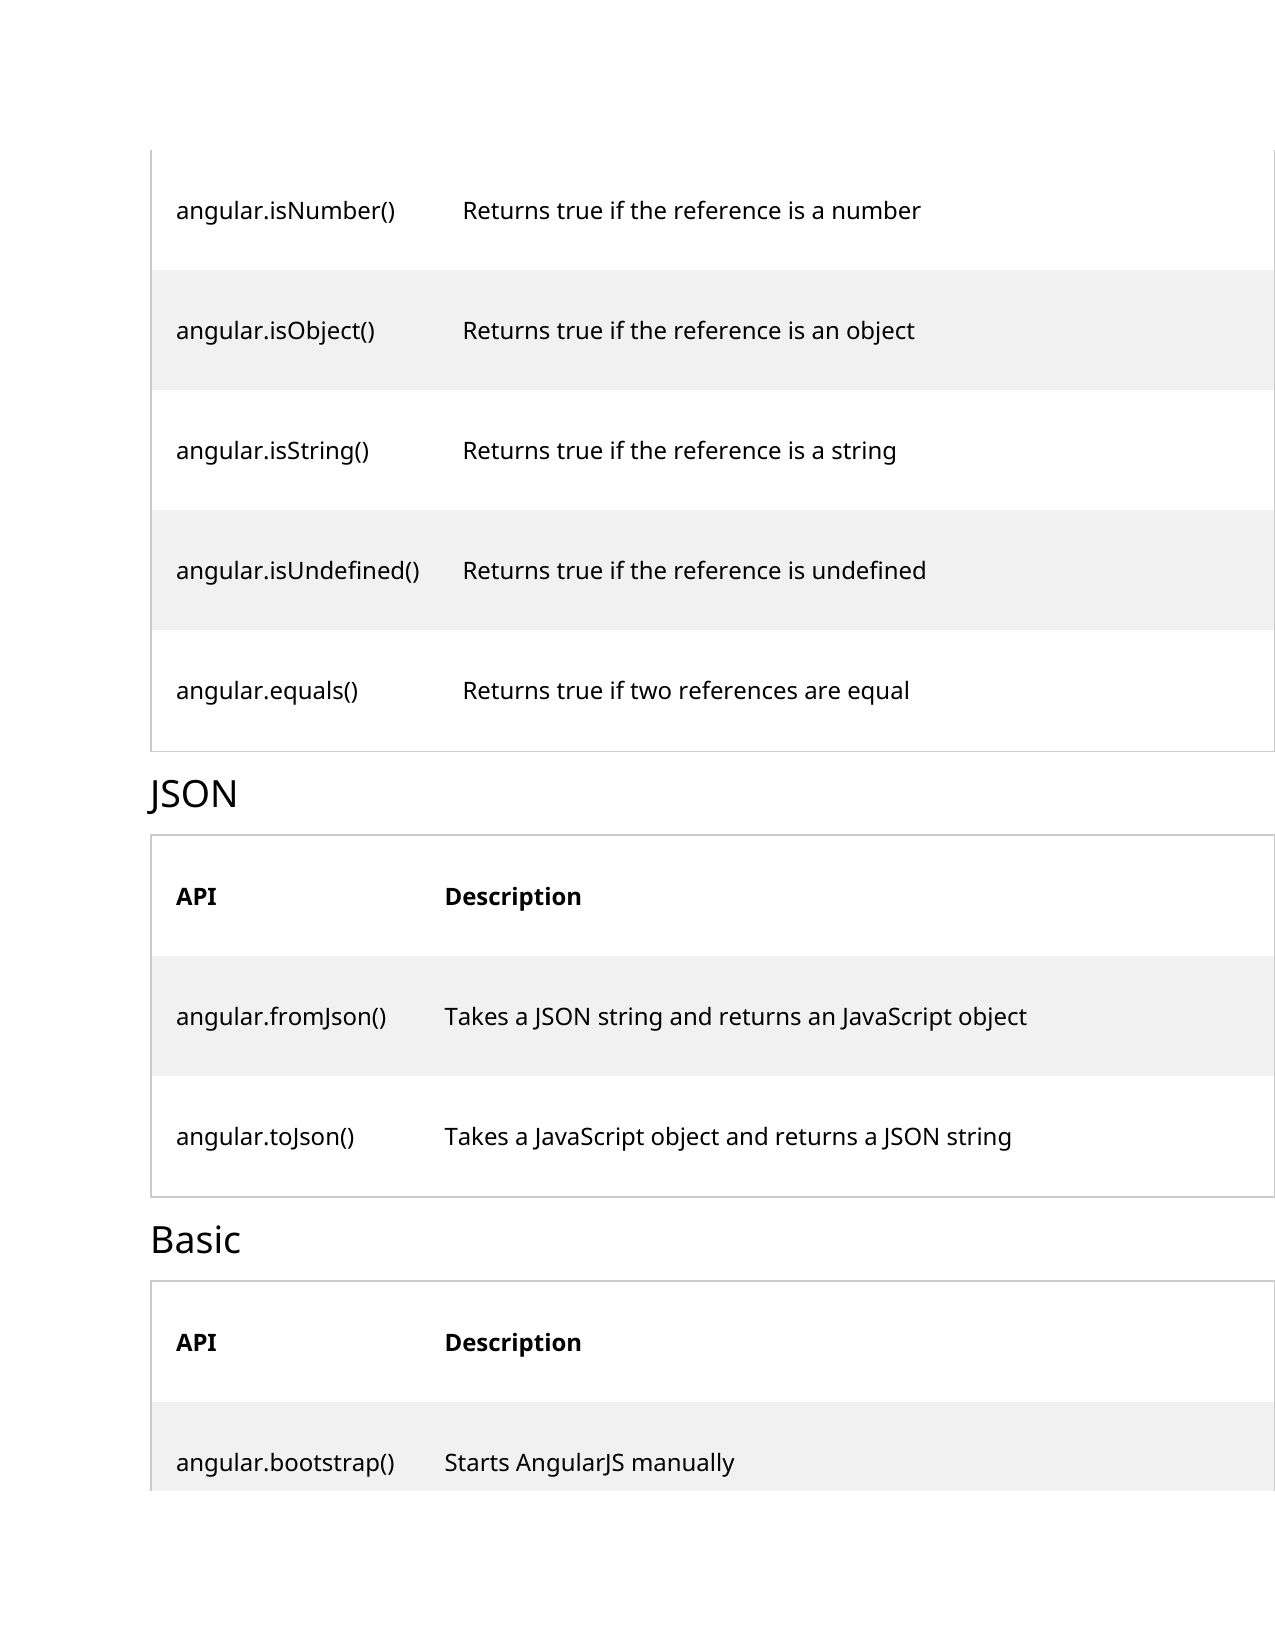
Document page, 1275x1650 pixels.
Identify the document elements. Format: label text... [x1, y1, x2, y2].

table_cell angular.isObject() [152, 270, 450, 390]
table_header API [152, 1282, 432, 1402]
table_cell Returns true if the reference is a string [450, 390, 1274, 510]
table_header API [152, 836, 432, 956]
table_cell angular.equals() [152, 630, 450, 751]
table_cell angular.isUndefined() [152, 510, 450, 630]
table_cell Returns true if the reference is undefined [450, 510, 1274, 630]
text JSON [150, 768, 1125, 819]
table_cell angular.fromJson() [152, 956, 432, 1076]
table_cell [432, 1402, 1274, 1491]
table_cell Returns true if the reference is an object [450, 270, 1274, 390]
table_header Description [432, 836, 1274, 956]
table_cell angular.bootstrap() [152, 1402, 432, 1491]
table_cell Takes a JSON string and returns an JavaScript object [432, 956, 1274, 1076]
table_header Description [432, 1282, 1274, 1402]
table_cell angular.isNumber() [152, 150, 450, 270]
table_cell angular.toJson() [152, 1076, 432, 1196]
text Basic [150, 1213, 1125, 1264]
table_cell angular.isString() [152, 390, 450, 510]
table_cell Takes a JavaScript object and returns a JSON string [432, 1076, 1274, 1196]
table_cell Returns true if the reference is a number [450, 150, 1274, 270]
table_cell Returns true if two references are equal [450, 630, 1274, 751]
